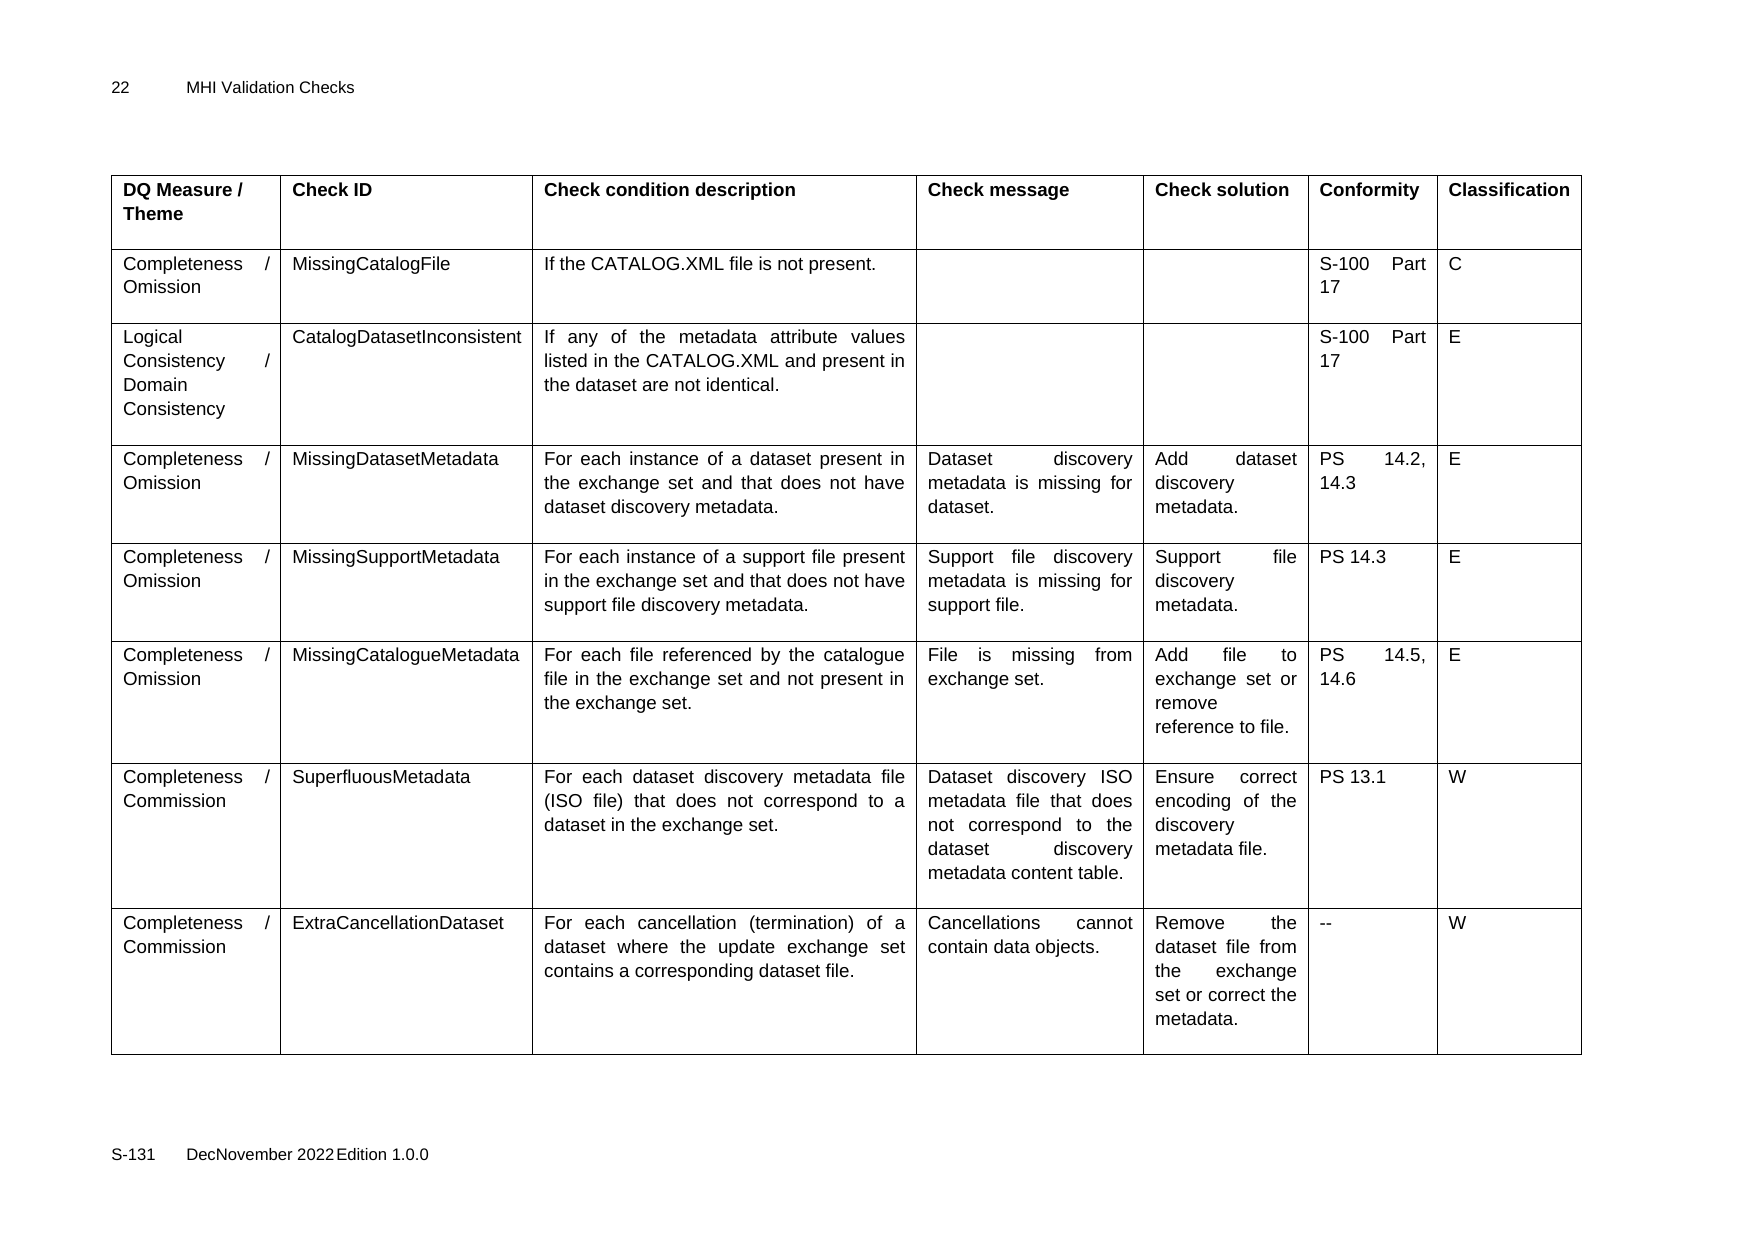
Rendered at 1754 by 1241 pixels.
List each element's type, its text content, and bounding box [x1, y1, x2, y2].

table_cell W [1438, 764, 1581, 908]
table_cell Completeness / Omission [112, 544, 280, 641]
table_cell [1144, 250, 1308, 323]
table_cell For each file referenced by the catalogue file in the exchange set and not present in the exchange set. [533, 642, 916, 762]
table_cell S-100 Part 17 [1309, 250, 1437, 323]
table_header DQ Measure / Theme [112, 176, 280, 249]
table_header Check solution [1144, 176, 1308, 249]
table_cell MissingCatalogueMetadata [281, 642, 532, 762]
table_cell Add file to exchange set or remove reference to file. [1144, 642, 1308, 762]
table_cell C [1438, 250, 1581, 323]
table_cell Completeness / Omission [112, 446, 280, 543]
table_cell S-100 Part 17 [1309, 324, 1437, 445]
table_cell Cancellations cannot contain data objects. [917, 909, 1143, 1054]
table_cell Add dataset discovery metadata. [1144, 446, 1308, 543]
table_header Check condition description [533, 176, 916, 249]
table_cell Support file discovery metadata. [1144, 544, 1308, 641]
table_cell File is missing from exchange set. [917, 642, 1143, 762]
table_cell Completeness / Commission [112, 764, 280, 908]
table_cell Completeness / Omission [112, 250, 280, 323]
table_cell PS 14.5, 14.6 [1309, 642, 1437, 762]
table_cell CatalogDatasetInconsistent [281, 324, 532, 445]
table_header Classification [1438, 176, 1581, 249]
table_header Check ID [281, 176, 532, 249]
table_cell Logical Consistency / Domain Consistency [112, 324, 280, 445]
table_cell E [1438, 544, 1581, 641]
table_cell Support file discovery metadata is missing for support file. [917, 544, 1143, 641]
table_cell [917, 324, 1143, 445]
table_cell For each instance of a support file present in the exchange set and that does not have support file discovery metadata. [533, 544, 916, 641]
table_cell PS 14.2, 14.3 [1309, 446, 1437, 543]
table_cell Completeness / Commission [112, 909, 280, 1054]
table_cell MissingSupportMetadata [281, 544, 532, 641]
table_cell [917, 250, 1143, 323]
table_cell If the CATALOG.XML file is not present. [533, 250, 916, 323]
table_cell ExtraCancellationDataset [281, 909, 532, 1054]
table_cell Dataset discovery ISO metadata file that does not correspond to the dataset discovery metadata content table. [917, 764, 1143, 908]
table_cell MissingDatasetMetadata [281, 446, 532, 543]
table_header Conformity [1309, 176, 1437, 249]
table_cell E [1438, 324, 1581, 445]
table_cell E [1438, 446, 1581, 543]
table_cell W [1438, 909, 1581, 1054]
table_cell Completeness / Omission [112, 642, 280, 762]
table_cell -- [1309, 909, 1437, 1054]
table_header Check message [917, 176, 1143, 249]
table_cell SuperfluousMetadata [281, 764, 532, 908]
table_cell For each cancellation (termination) of a dataset where the update exchange set contains a corresponding dataset file. [533, 909, 916, 1054]
table_cell Ensure correct encoding of the discovery metadata file. [1144, 764, 1308, 908]
table_cell PS 13.1 [1309, 764, 1437, 908]
table_cell E [1438, 642, 1581, 762]
table_cell Dataset discovery metadata is missing for dataset. [917, 446, 1143, 543]
table_cell Remove the dataset file from the exchange set or correct the metadata. [1144, 909, 1308, 1054]
table_cell PS 14.3 [1309, 544, 1437, 641]
table_cell If any of the metadata attribute values listed in the CATALOG.XML and present in the dataset are not identical. [533, 324, 916, 445]
table_cell For each instance of a dataset present in the exchange set and that does not have dataset discovery metadata. [533, 446, 916, 543]
table_cell MissingCatalogFile [281, 250, 532, 323]
table_cell [1144, 324, 1308, 445]
table_cell For each dataset discovery metadata file (ISO file) that does not correspond to a dataset in the exchange set. [533, 764, 916, 908]
